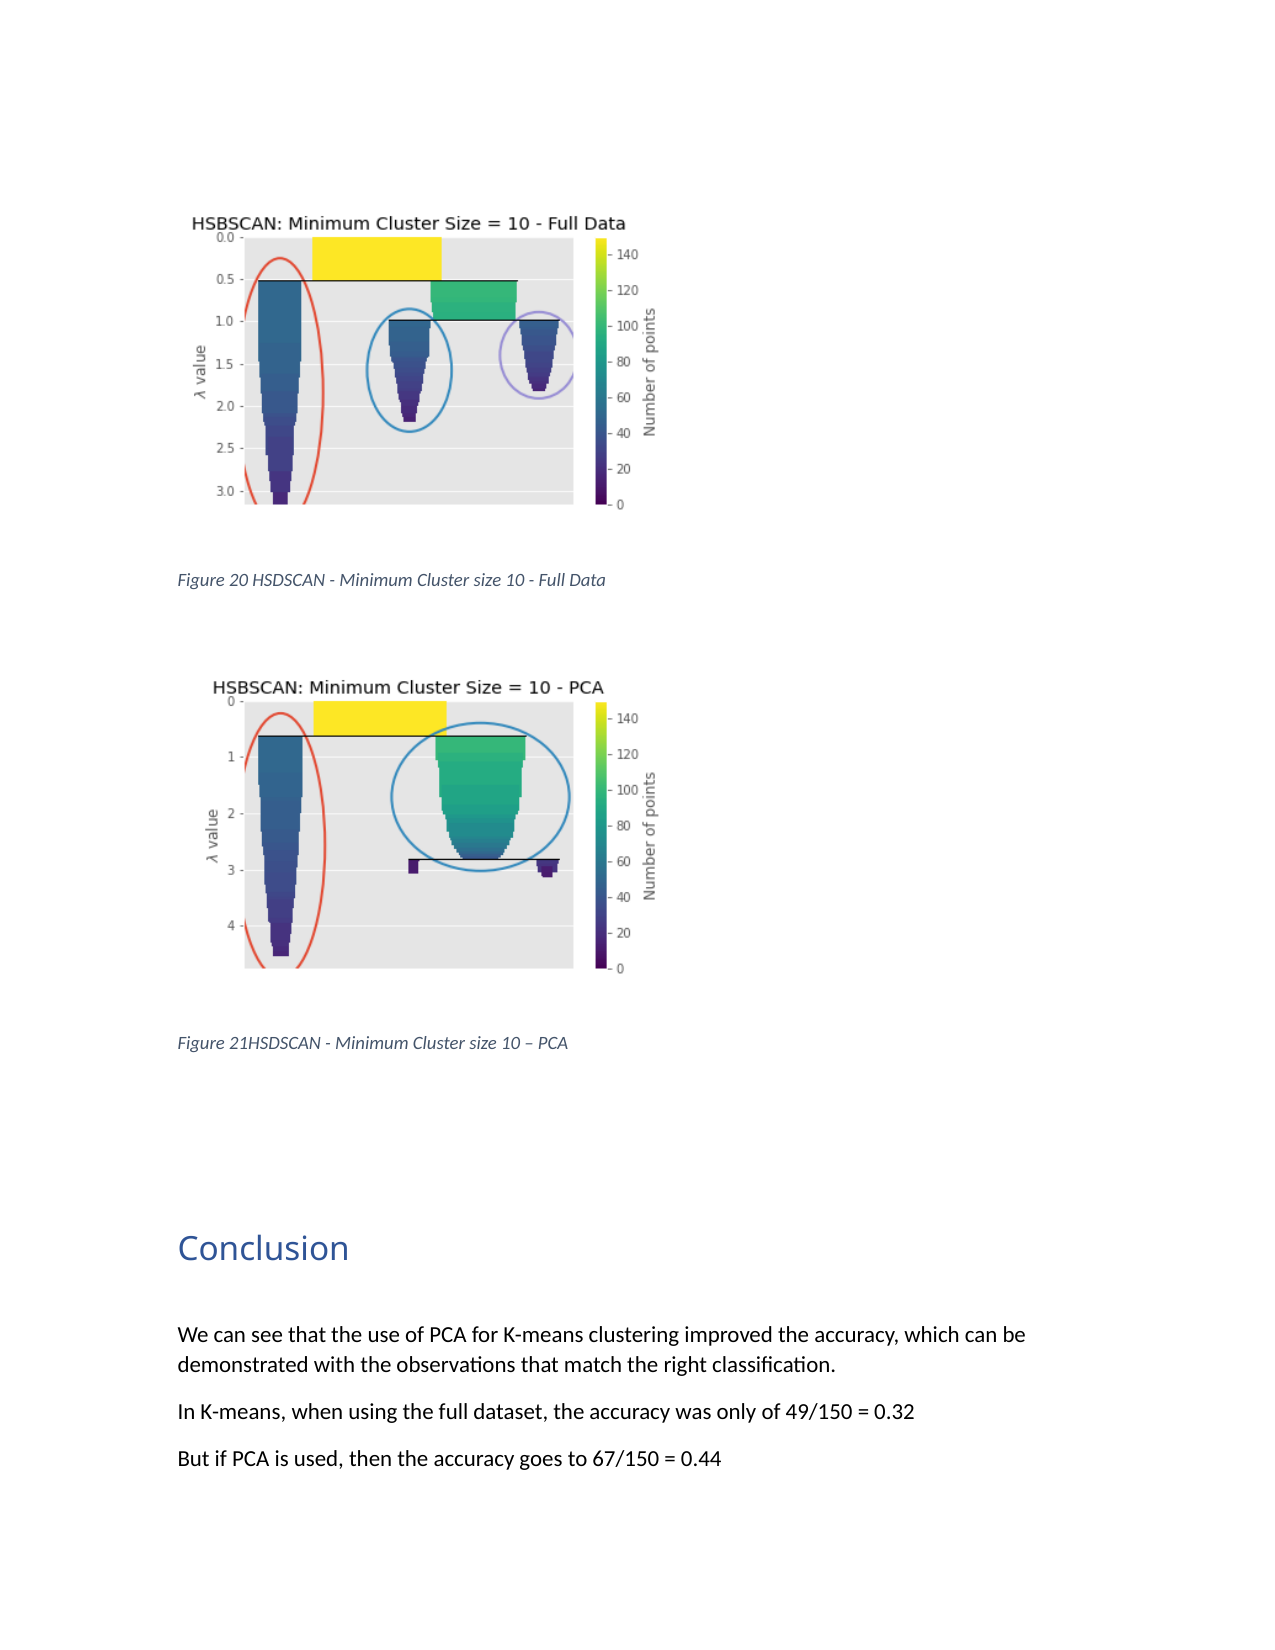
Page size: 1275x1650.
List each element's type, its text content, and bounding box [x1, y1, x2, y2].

subtitle Conclusion [177, 1224, 1098, 1270]
picture [177, 658, 709, 1013]
text We can see that the use of PCA for K-means clustering improved the accuracy, which can be demonstrated with the observations that match the right classification. [177, 1320, 1098, 1378]
text In K-means, when using the full dataset, the accuracy was only of 49/150 = 0.32 [177, 1397, 1098, 1425]
picture [177, 194, 709, 549]
text Figure 21HSDSCAN - Minimum Cluster size 10 – PCA [177, 1032, 1098, 1054]
text But if PCA is used, then the accuracy goes to 67/150 = 0.44 [177, 1444, 1098, 1472]
text Figure 20 HSDSCAN - Minimum Cluster size 10 - Full Data [177, 568, 1098, 591]
